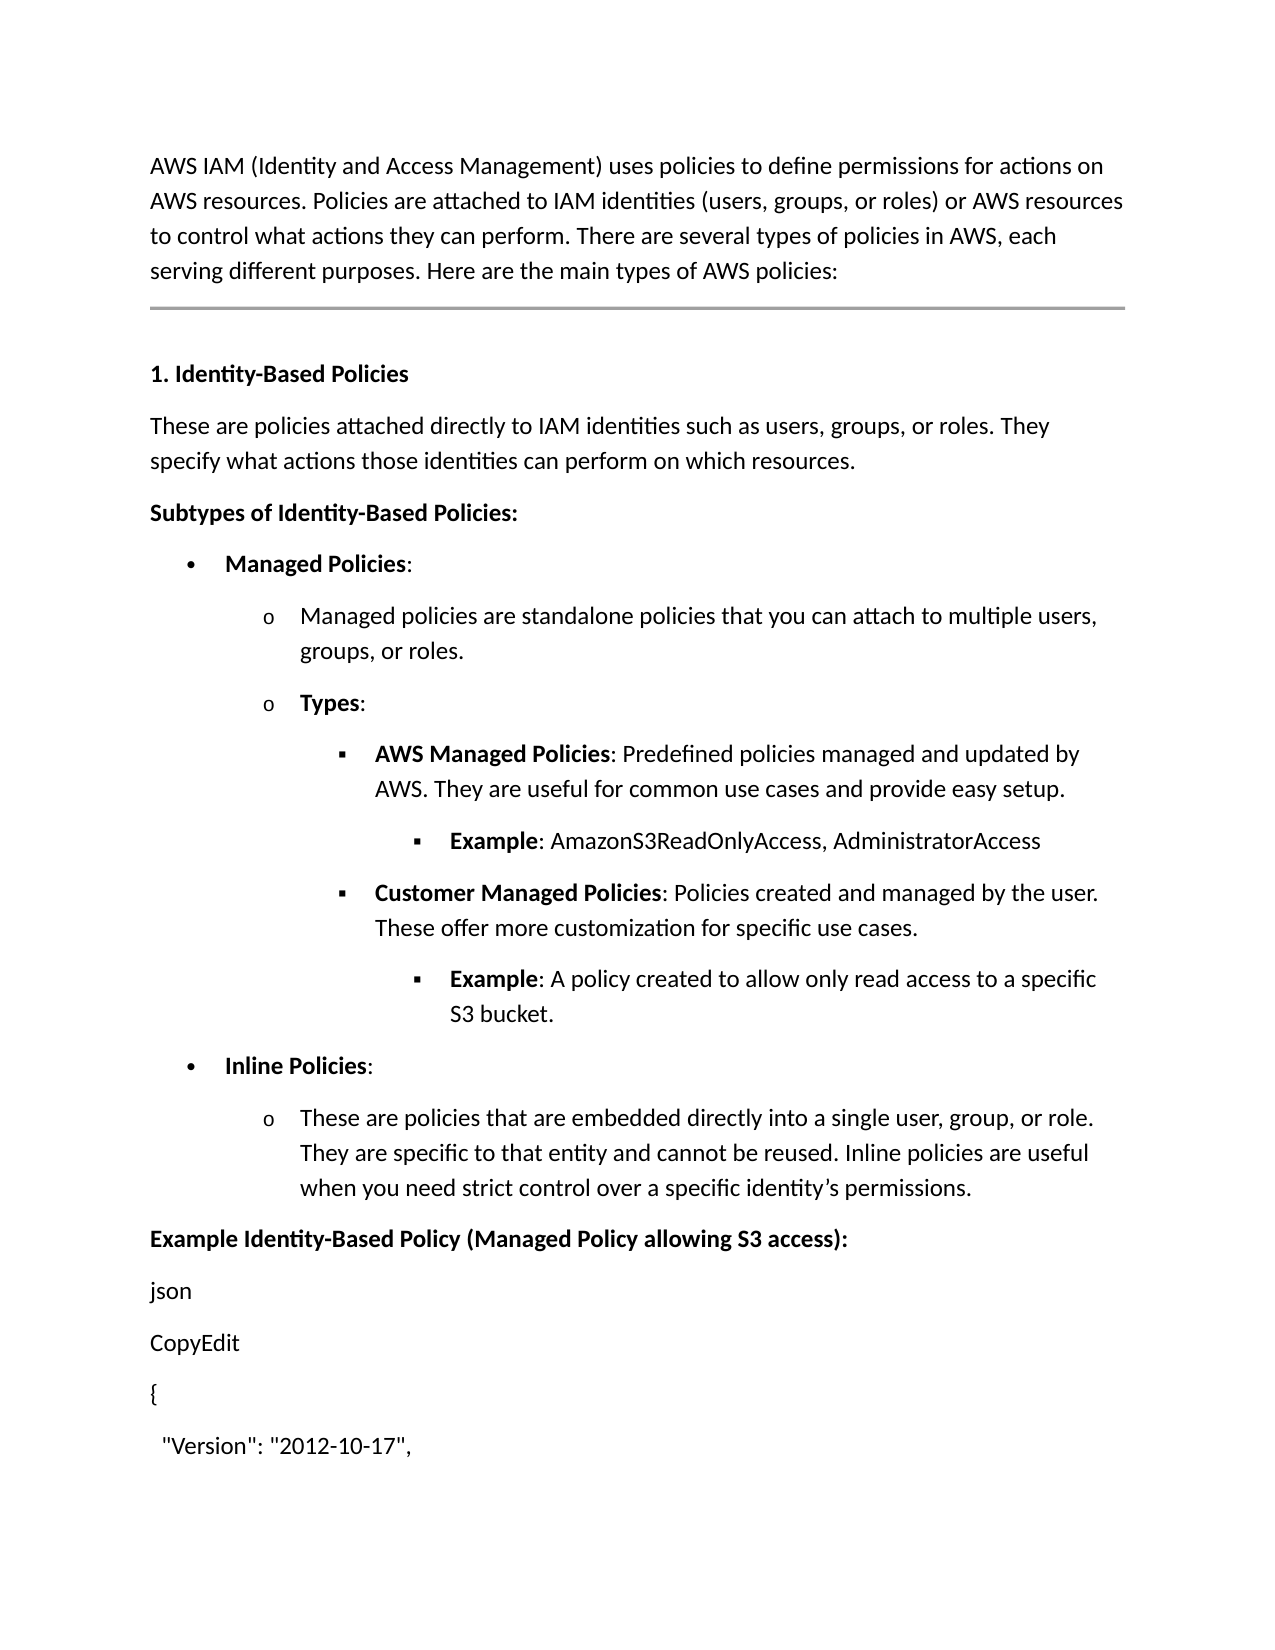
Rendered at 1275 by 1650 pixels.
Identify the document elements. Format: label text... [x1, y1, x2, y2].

list Inline Policies: [187, 1050, 1125, 1081]
text "Version": "2012-10-17", [150, 1430, 1125, 1461]
list Managed policies are standalone policies that you can attach to multiple users, groups, or roles. [262, 600, 1125, 666]
text Example Identity-Based Policy (Managed Policy allowing S3 access): [150, 1223, 1125, 1254]
text Subtypes of Identity-Based Policies: [150, 497, 1125, 527]
list These are policies that are embedded directly into a single user, group, or role. They are specific to that entity and cannot be reused. Inline policies are useful when you need strict control over a specific identity’s permissions. [262, 1102, 1125, 1202]
text { [150, 1378, 1125, 1409]
text CopyEdit [150, 1327, 1125, 1357]
list Customer Managed Policies: Policies created and managed by the user. These offer more customization for specific use cases. [337, 877, 1125, 942]
text These are policies attached directly to IAM identities such as users, groups, or roles. They specify what actions those identities can perform on which resources. [150, 410, 1125, 476]
list Types: [262, 687, 1125, 717]
text json [150, 1275, 1125, 1306]
list Example: AmazonS3ReadOnlyAccess, AdministratorAccess [412, 825, 1125, 856]
list AWS Managed Policies: Predefined policies managed and updated by AWS. They are useful for common use cases and provide easy setup. [337, 738, 1125, 804]
list Managed Policies: [187, 548, 1125, 579]
list Example: A policy created to allow only read access to a specific S3 bucket. [412, 963, 1125, 1029]
text 1. Identity-Based Policies [150, 358, 1125, 389]
text AWS IAM (Identity and Access Management) uses policies to define permissions for actions on AWS resources. Policies are attached to IAM identities (users, groups, or roles) or AWS resources to control what actions they can perform. There are several types of policies in AWS, each serving different purposes. Here are the main types of AWS policies: [150, 150, 1125, 286]
